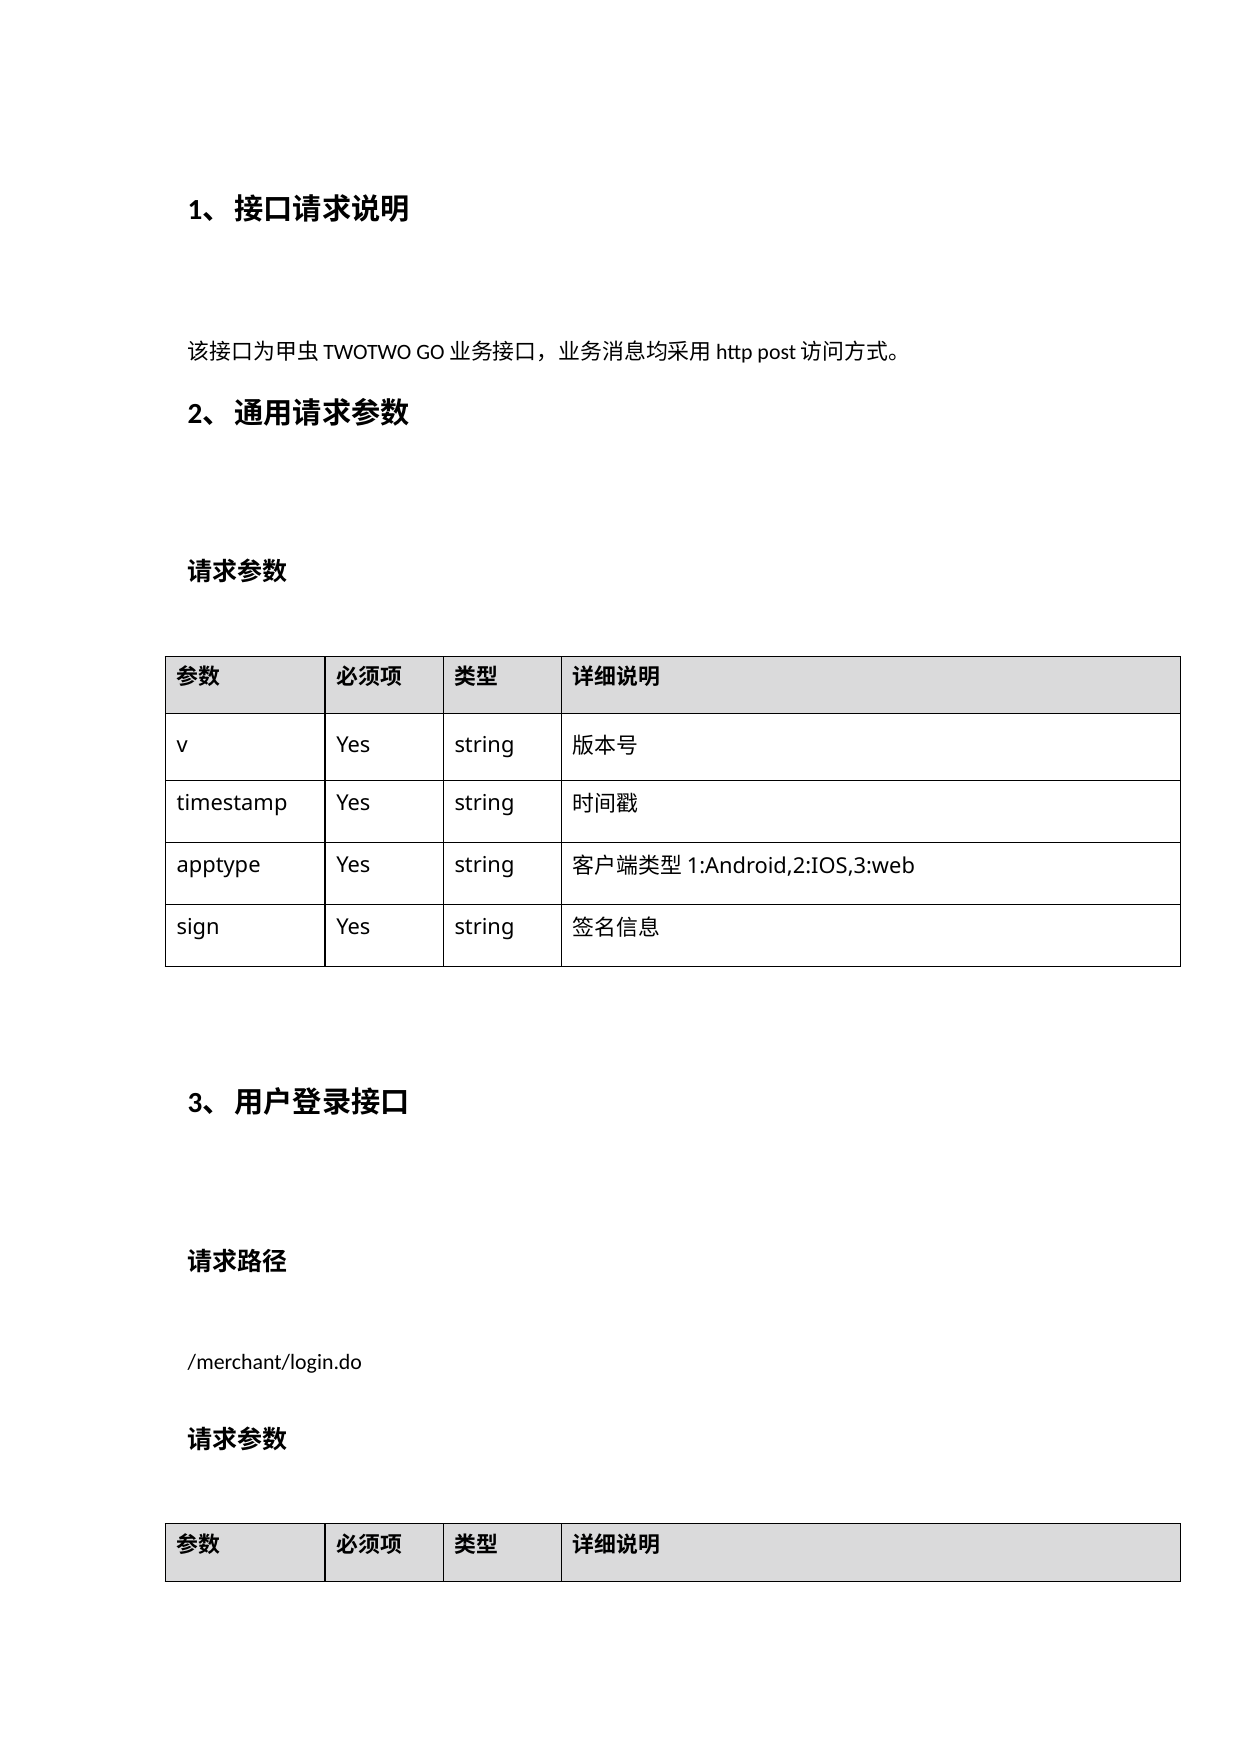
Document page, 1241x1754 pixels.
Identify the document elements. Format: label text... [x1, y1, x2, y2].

table_header 必须项 [326, 657, 443, 713]
subtitle 请求参数 [187, 537, 1053, 602]
subtitle 用户登录接口 [187, 1068, 1053, 1133]
table_cell Yes [326, 843, 443, 904]
table_cell 时间戳 [562, 781, 1180, 842]
table_cell string [444, 714, 561, 780]
table_header 参数 [166, 657, 324, 713]
subtitle 通用请求参数 [187, 378, 1053, 443]
table_cell string [444, 843, 561, 904]
text /merchant/login.do [187, 1345, 1053, 1378]
table_header 详细说明 [562, 657, 1180, 713]
table_cell 客户端类型 1:Android,2:IOS,3:web [562, 843, 1180, 904]
table_header 参数 [166, 1524, 324, 1581]
table_header 类型 [444, 657, 561, 713]
text 该接口为甲虫TWOTWO GO业务接口，业务消息均采用http post访问方式。 [187, 333, 1053, 366]
table_cell string [444, 905, 561, 966]
table_cell 签名信息 [562, 905, 1180, 966]
subtitle 请求参数 [187, 1405, 1053, 1470]
table_cell v [166, 714, 324, 780]
table_cell apptype [166, 843, 324, 904]
table_cell timestamp [166, 781, 324, 842]
table_cell 版本号 [562, 714, 1180, 780]
table_header 详细说明 [562, 1524, 1180, 1581]
table_header 类型 [444, 1524, 561, 1581]
table_cell Yes [326, 905, 443, 966]
table_cell Yes [326, 714, 443, 780]
table_header 必须项 [326, 1524, 443, 1581]
table_cell string [444, 781, 561, 842]
table_cell sign [166, 905, 324, 966]
subtitle 接口请求说明 [187, 174, 1053, 239]
subtitle 请求路径 [187, 1227, 1053, 1292]
table_cell Yes [326, 781, 443, 842]
